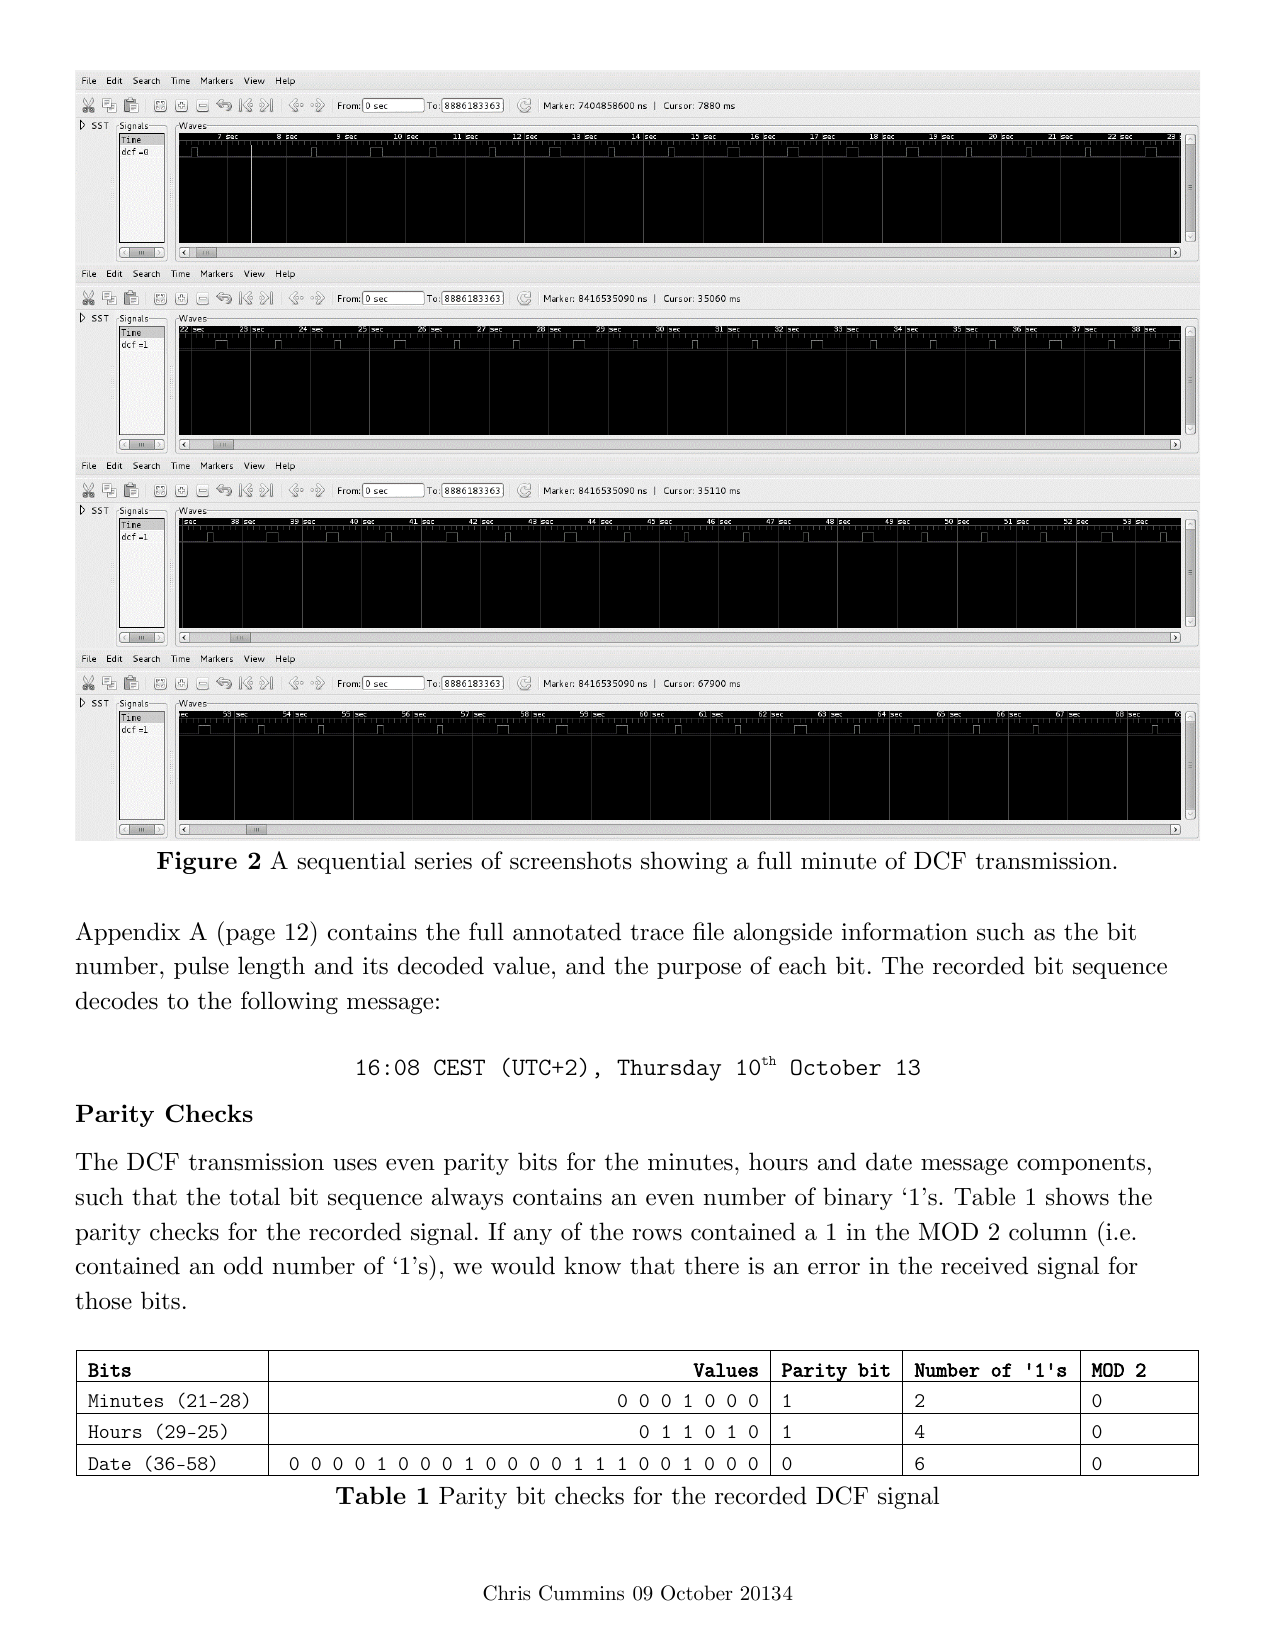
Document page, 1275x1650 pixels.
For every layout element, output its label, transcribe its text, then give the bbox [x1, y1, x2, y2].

table_cell 4 [903, 1414, 1080, 1444]
table_cell 0 [1081, 1445, 1198, 1475]
table_header Bits [77, 1351, 268, 1381]
table_cell Hours (29-25) [77, 1414, 268, 1444]
table_cell 1 [771, 1414, 902, 1444]
table_header Values [269, 1351, 770, 1381]
table_cell 1 [771, 1382, 902, 1412]
subtitle Parity Checks [75, 1094, 1200, 1130]
table_cell Minutes (21-28) [77, 1382, 268, 1412]
table_cell 0 0 0 1 0 0 0 [269, 1382, 770, 1412]
text Appendix A (page 12) contains the full annotated trace file alongside information such as the bit number, pulse length and its decoded value, and the purpose of each bit. The recorded bit sequence decodes to the following message: [75, 912, 1200, 1015]
table_cell 0 1 1 0 1 0 [269, 1414, 770, 1444]
table_cell Date (36-58) [77, 1445, 268, 1475]
table_cell 0 [771, 1445, 902, 1475]
table_cell 0 [1081, 1382, 1198, 1412]
table_cell 2 [903, 1382, 1080, 1412]
table_header MOD 2 [1081, 1351, 1198, 1381]
table_header Number of '1's [903, 1351, 1080, 1381]
picture [75, 70, 1200, 841]
table_cell 0 [1081, 1414, 1198, 1444]
table_cell 0 0 0 0 1 0 0 0 1 0 0 0 0 1 1 1 0 0 1 0 0 0 [269, 1445, 770, 1475]
table_header Parity bit [771, 1351, 902, 1381]
text The DCF transmission uses even parity bits for the minutes, hours and date message components, such that the total bit sequence always contains an even number of binary ‘1’s. Table 1 shows the parity checks for the recorded signal. If any of the rows contained a 1 in the MOD 2 column (i.e. contained an odd number of ‘1’s), we would know that there is an error in the received signal for those bits. [75, 1142, 1200, 1315]
text 16:08 CEST (UTC+2), Thursday 10th October 13 [75, 1050, 1200, 1081]
table_cell 6 [903, 1445, 1080, 1475]
